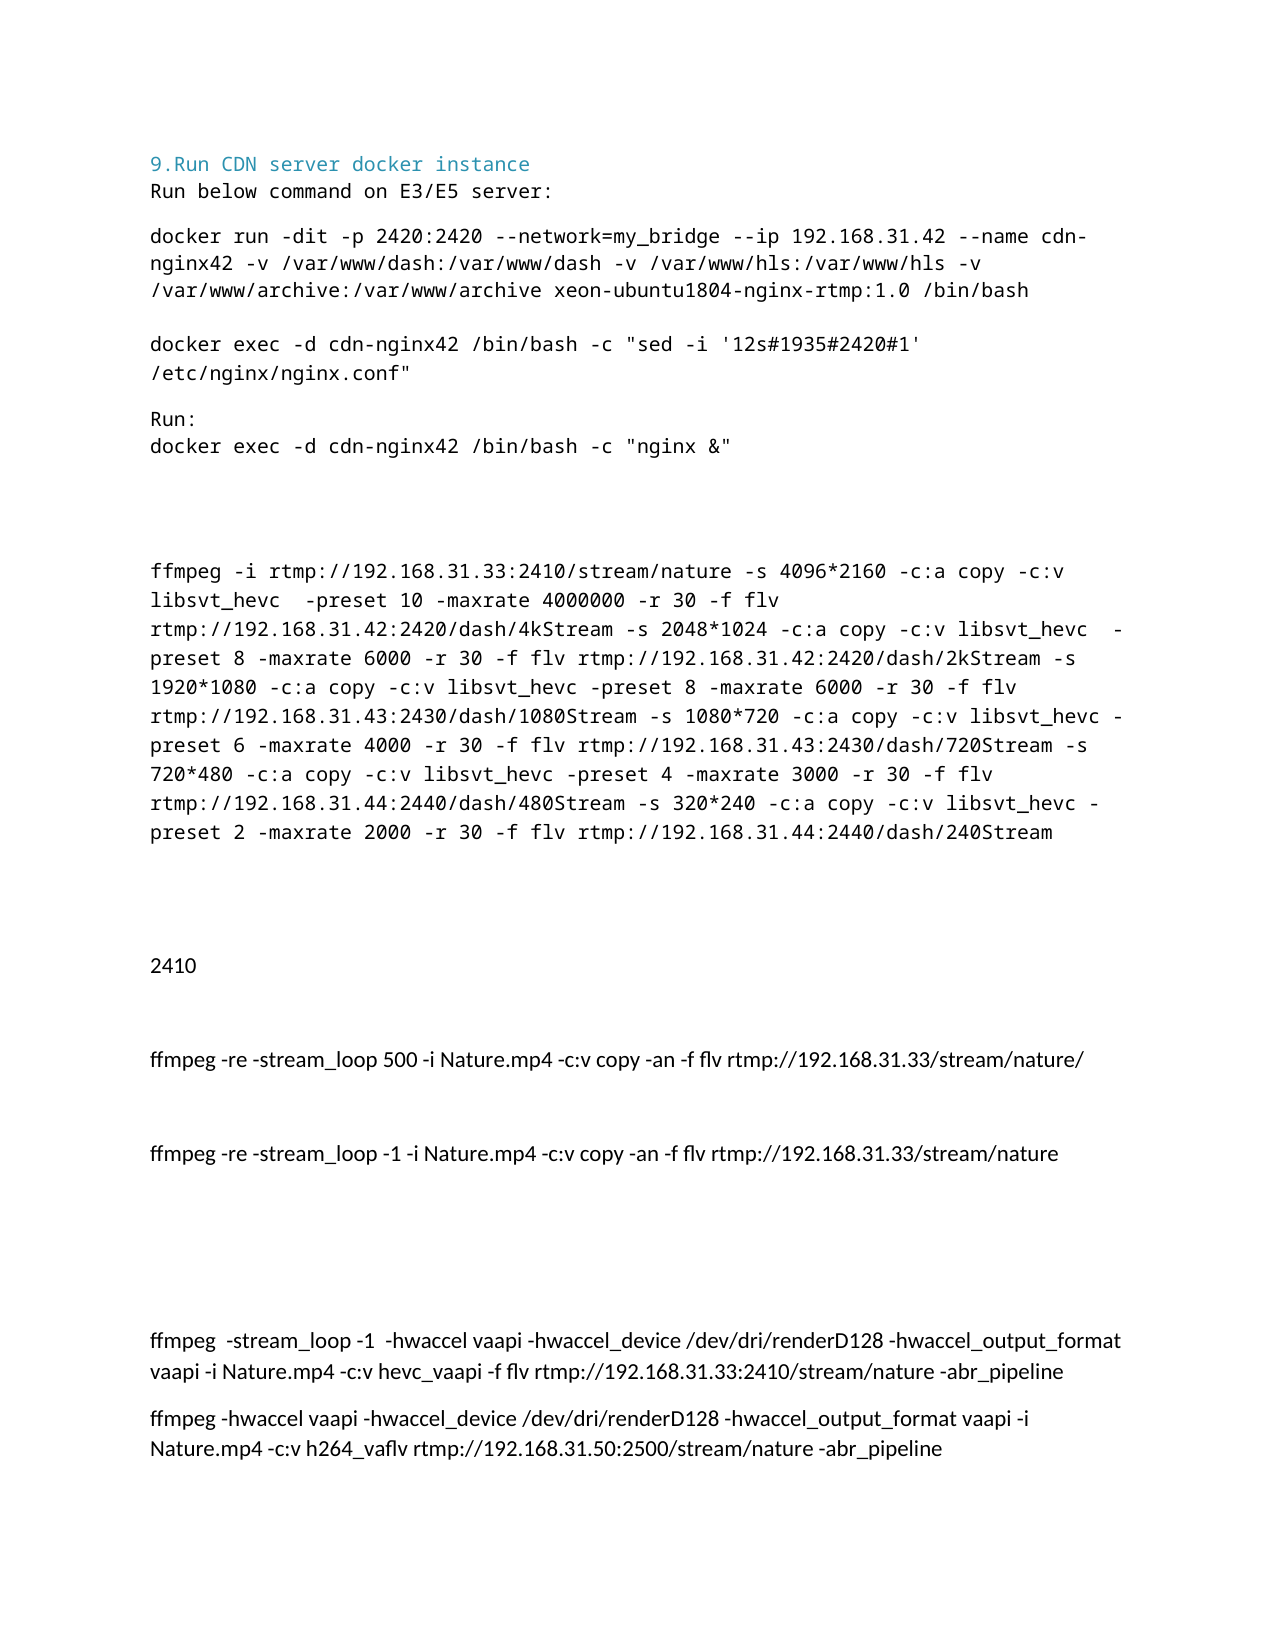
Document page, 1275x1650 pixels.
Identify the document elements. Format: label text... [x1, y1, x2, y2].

text ffmpeg -i rtmp://192.168.31.33:2410/stream/nature -s 4096*2160 -c:a copy -c:v libsvt_hevc -preset 10 -maxrate 4000000 -r 30 -f flv rtmp://192.168.31.42:2420/dash/4kStream -s 2048*1024 -c:a copy -c:v libsvt_hevc -preset 8 -maxrate 6000 -r 30 -f flv rtmp://192.168.31.42:2420/dash/2kStream -s 1920*1080 -c:a copy -c:v libsvt_hevc -preset 8 -maxrate 6000 -r 30 -f flv rtmp://192.168.31.43:2430/dash/1080Stream -s 1080*720 -c:a copy -c:v libsvt_hevc -preset 6 -maxrate 4000 -r 30 -f flv rtmp://192.168.31.43:2430/dash/720Stream -s 720*480 -c:a copy -c:v libsvt_hevc -preset 4 -maxrate 3000 -r 30 -f flv rtmp://192.168.31.44:2440/dash/480Stream -s 320*240 -c:a copy -c:v libsvt_hevc -preset 2 -maxrate 2000 -r 30 -f flv rtmp://192.168.31.44:2440/dash/240Stream [150, 557, 1125, 846]
text ffmpeg -hwaccel vaapi -hwaccel_device /dev/dri/renderD128 -hwaccel_output_format vaapi -i Nature.mp4 -c:v h264_vaflv rtmp://192.168.31.50:2500/stream/nature -abr_pipeline [150, 1404, 1125, 1462]
text Run: [150, 405, 1125, 432]
text docker exec -d cdn-nginx42 /bin/bash -c "nginx &" [150, 432, 1125, 459]
text 9.Run CDN server docker instance [150, 150, 1125, 177]
text 2410 [150, 952, 1125, 980]
text ffmpeg -stream_loop -1 -hwaccel vaapi -hwaccel_device /dev/dri/renderD128 -hwaccel_output_format vaapi -i Nature.mp4 -c:v hevc_vaapi -f flv rtmp://192.168.31.33:2410/stream/nature -abr_pipeline [150, 1327, 1125, 1385]
text docker run -dit -p 2420:2420 --network=my_bridge --ip 192.168.31.42 --name cdn-nginx42 -v /var/www/dash:/var/www/dash -v /var/www/hls:/var/www/hls -v /var/www/archive:/var/www/archive xeon-ubuntu1804-nginx-rtmp:1.0 /bin/bash [150, 223, 1125, 304]
text docker exec -d cdn-nginx42 /bin/bash -c "sed -i '12s#1935#2420#1' /etc/nginx/nginx.conf" [150, 331, 1125, 387]
text Run below command on E3/E5 server: [150, 177, 1125, 204]
text ffmpeg -re -stream_loop -1 -i Nature.mp4 -c:v copy -an -f flv rtmp://192.168.31.33/stream/nature [150, 1139, 1125, 1167]
text ffmpeg -re -stream_loop 500 -i Nature.mp4 -c:v copy -an -f flv rtmp://192.168.31.33/stream/nature/ [150, 1045, 1125, 1073]
